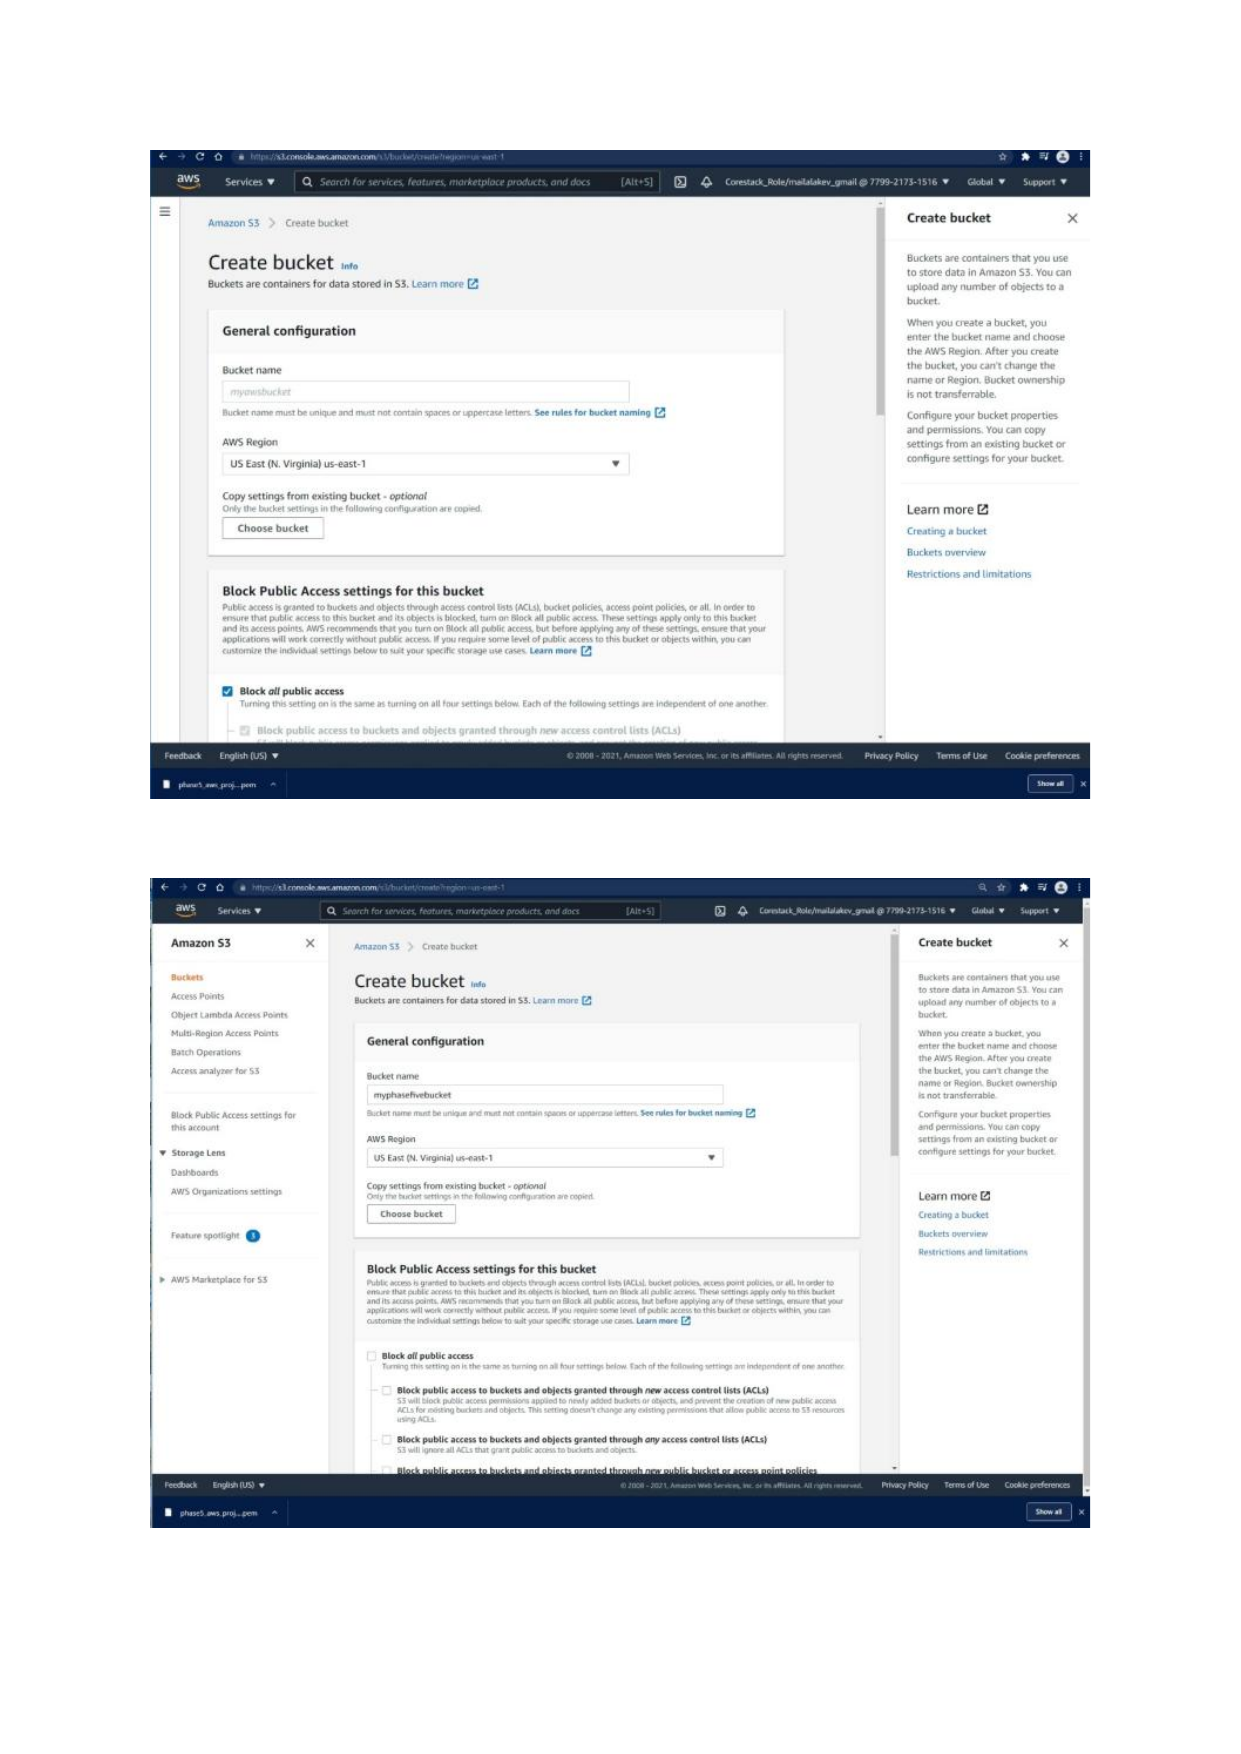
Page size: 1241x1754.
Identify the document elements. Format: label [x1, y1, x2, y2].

picture [150, 150, 1091, 799]
picture [150, 878, 1091, 1528]
